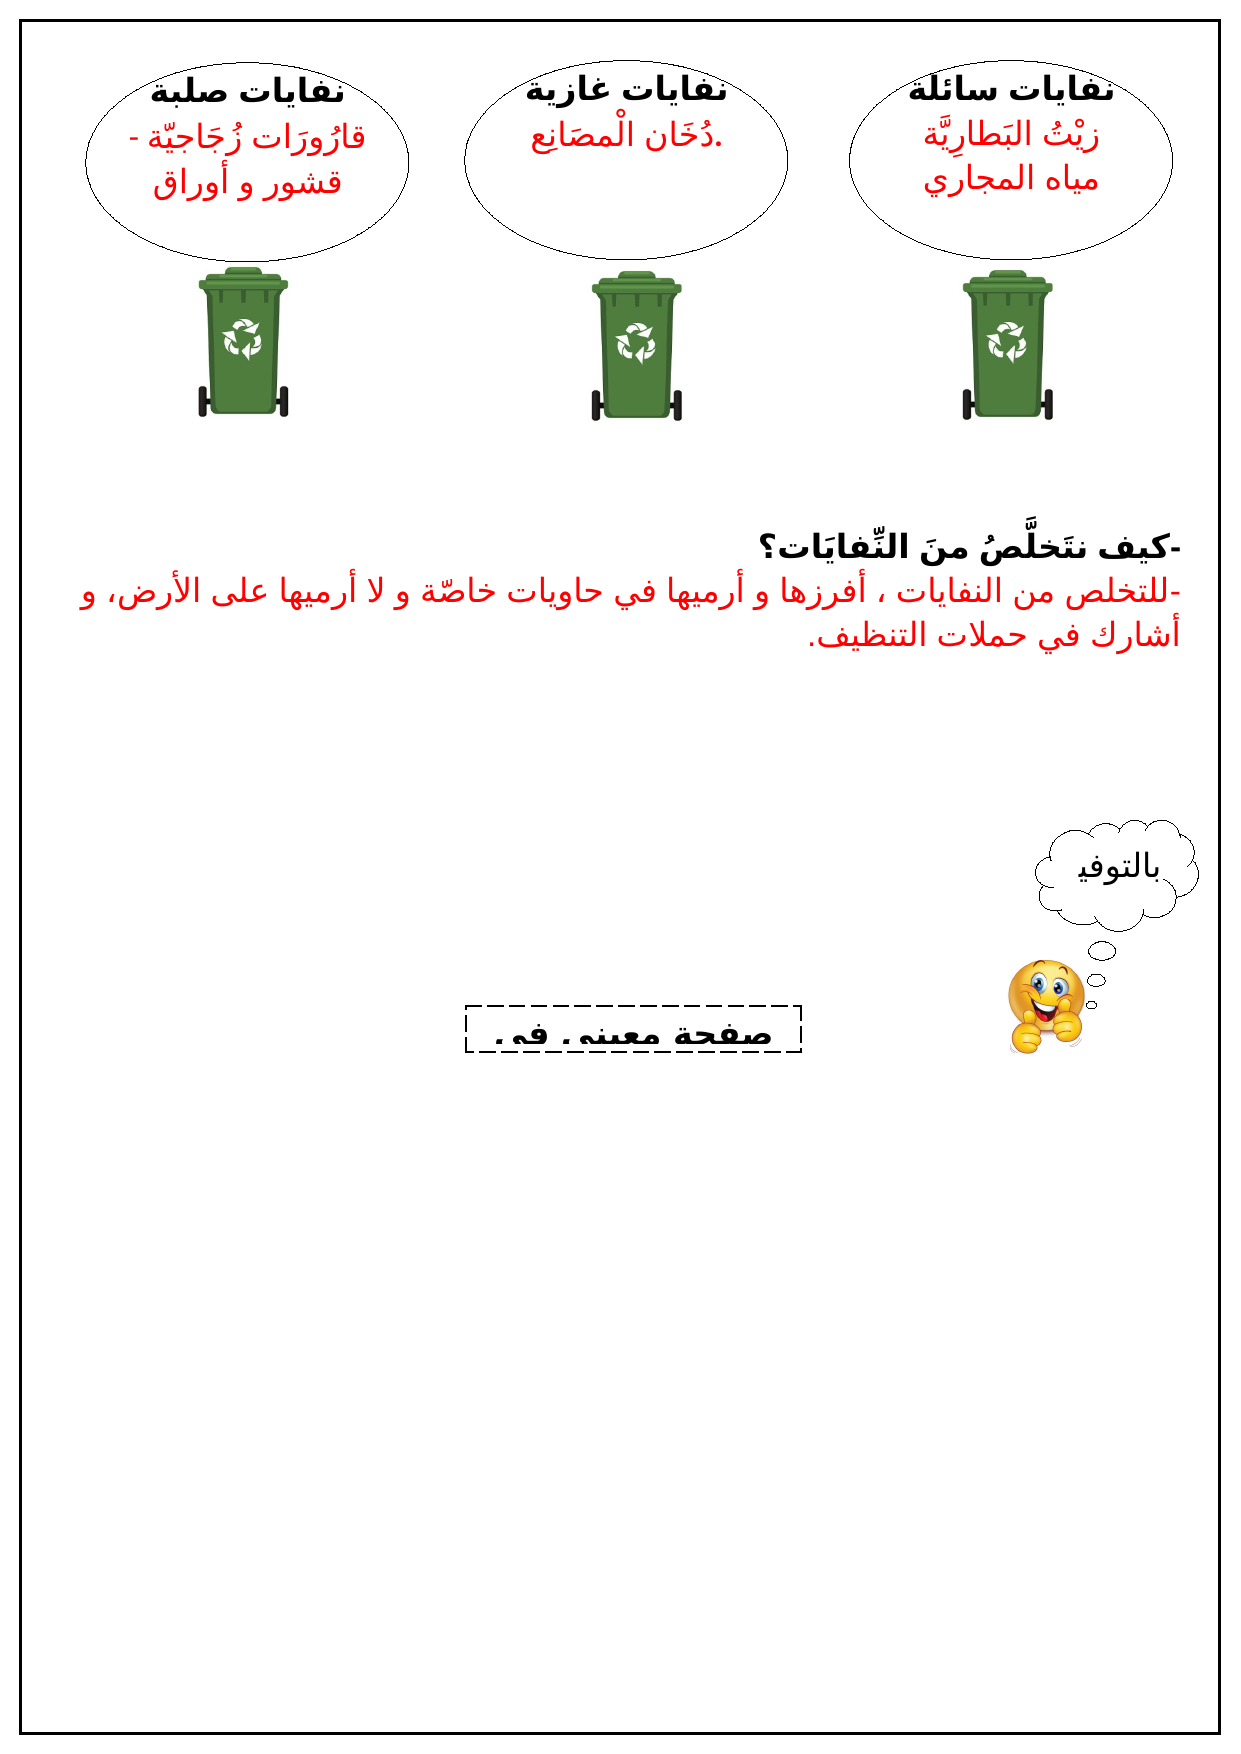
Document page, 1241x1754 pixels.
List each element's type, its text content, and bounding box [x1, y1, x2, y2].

text -للتخلص من النفايات ، أفرزها و أرميها في حاويات خاصّة و لا أرميها على الأرض، و أشارك في حملات التنظيف. [59, 571, 1181, 653]
picture [150, 248, 335, 433]
picture [914, 251, 1099, 436]
picture [543, 252, 729, 437]
text -كيف نتَخلَّصُ منَ النِّفايَات؟ [59, 527, 1181, 565]
picture [989, 951, 1100, 1063]
